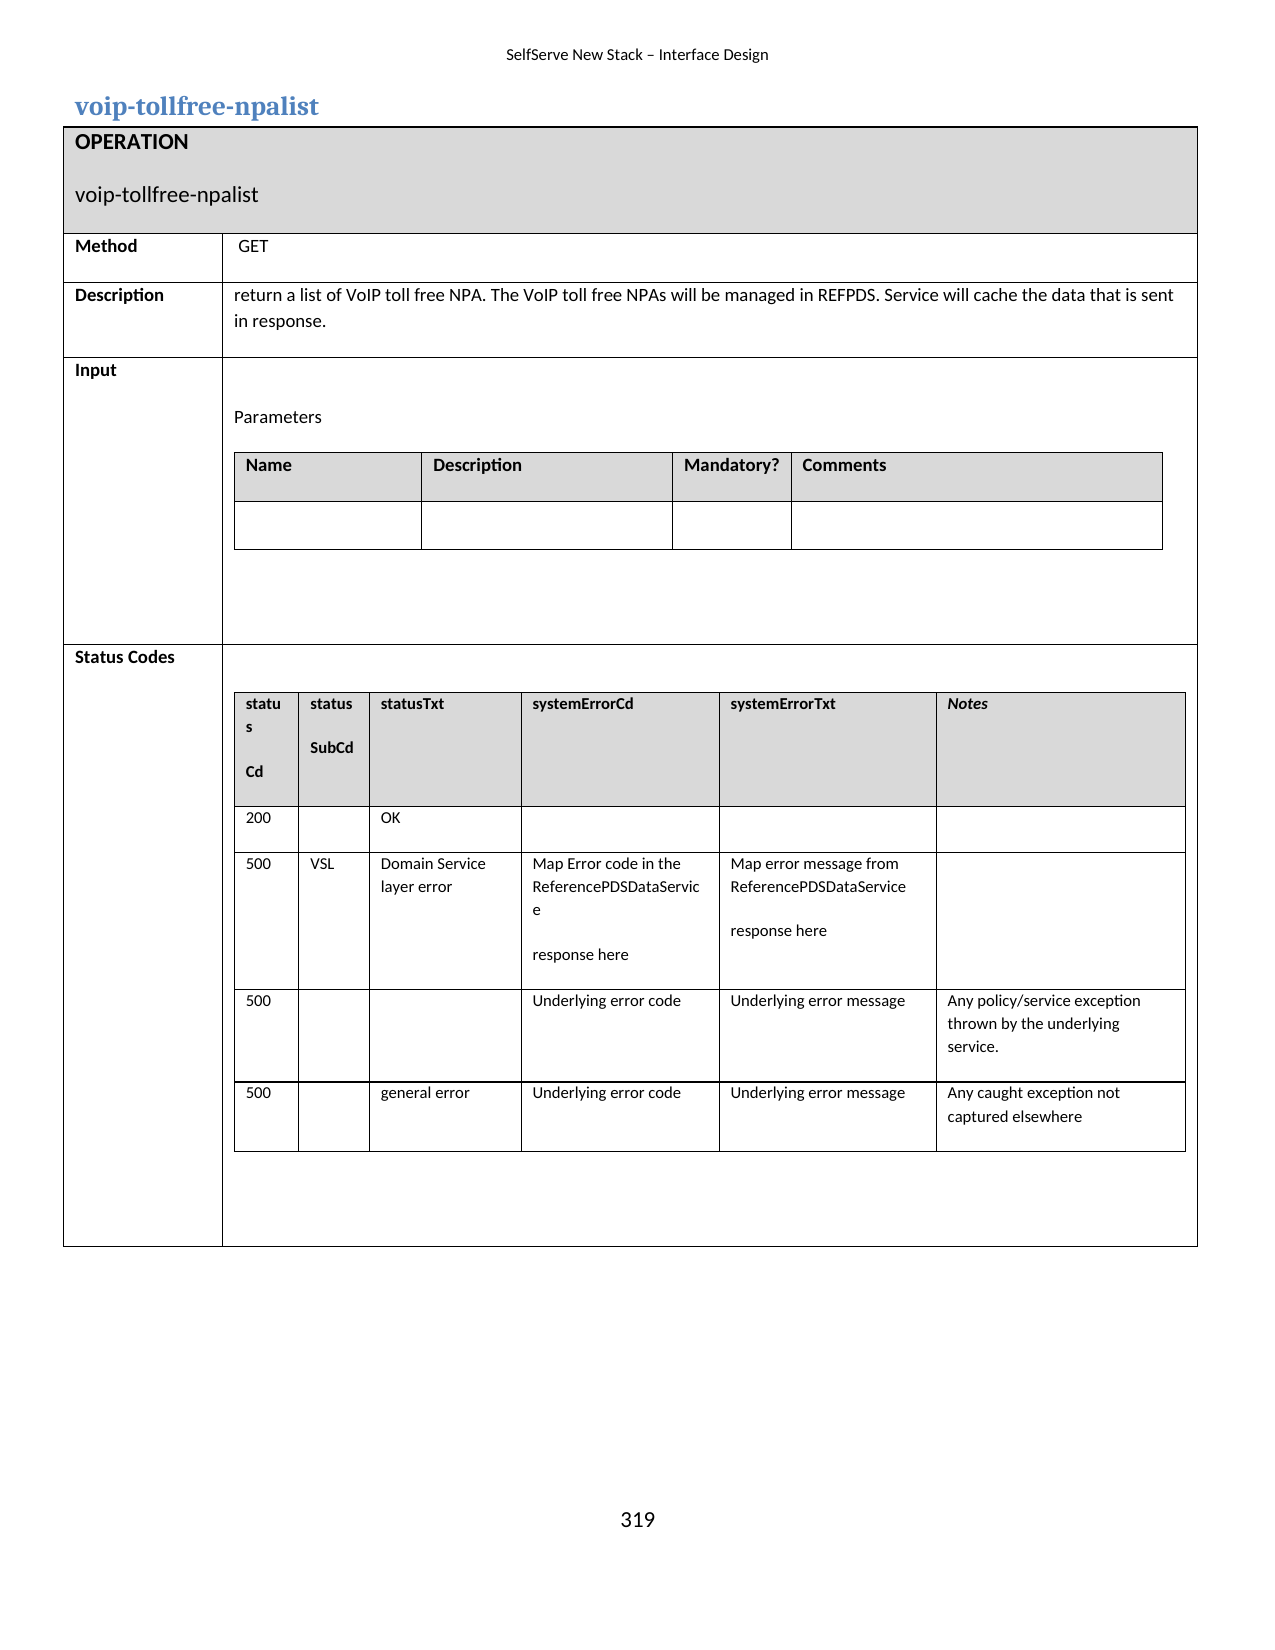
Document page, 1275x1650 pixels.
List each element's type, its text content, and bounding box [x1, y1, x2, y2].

subtitle voip-tollfree-npalist [75, 91, 1200, 122]
table_cell Status Codes [64, 645, 222, 1246]
table_cell Parameters [223, 358, 1197, 644]
table_cell Method [64, 234, 222, 282]
table_cell return a list of VoIP toll free NPA. The VoIP toll free NPAs will be managed in REFPDS. Service will cache the data that is sent in response. [223, 283, 1197, 357]
table_cell Description [64, 283, 222, 357]
table_cell GET [223, 234, 1197, 282]
table_cell [223, 645, 1197, 1246]
table_cell Input [64, 358, 222, 644]
table_header OPERATION voip-tollfree-npalist [64, 128, 1197, 233]
